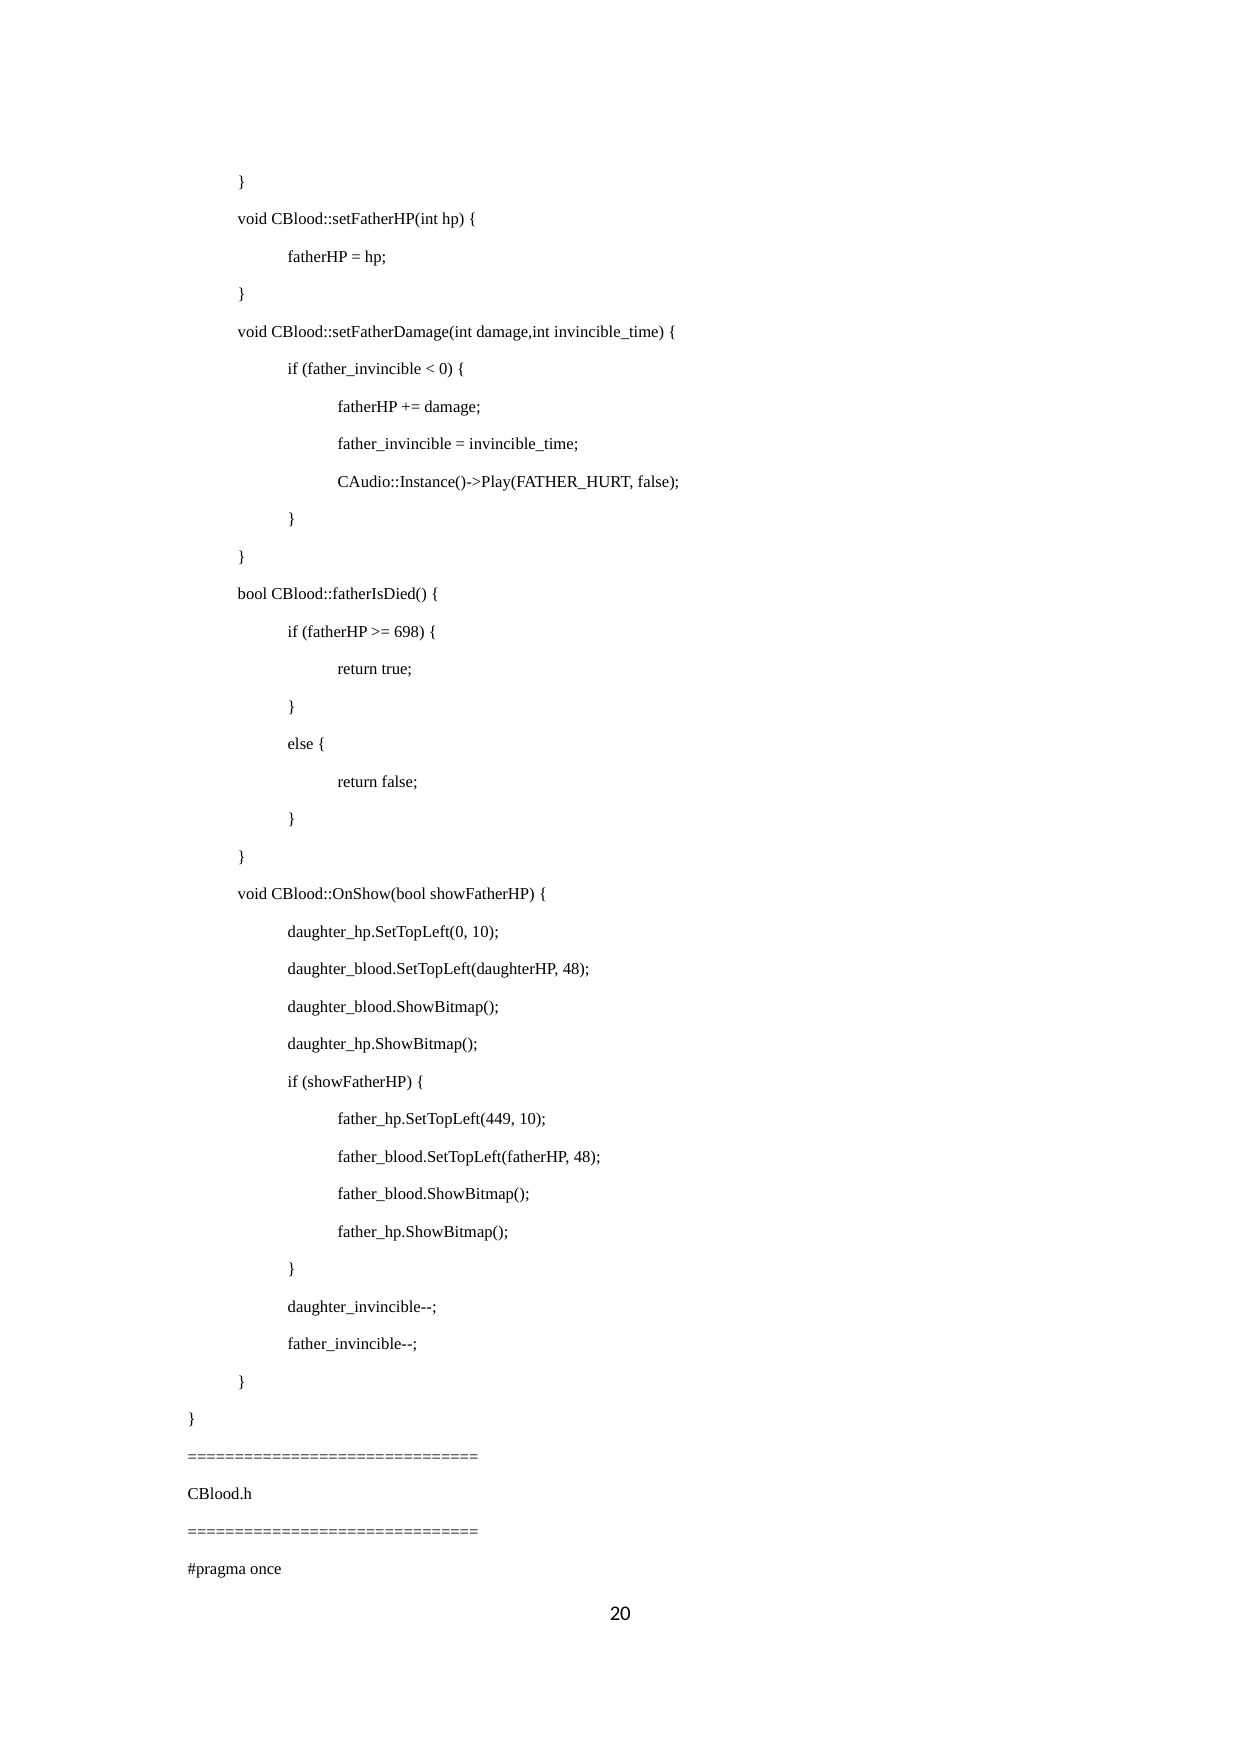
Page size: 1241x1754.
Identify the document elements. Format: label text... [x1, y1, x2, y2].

text CBlood.h [187, 1475, 1053, 1512]
text father_hp.SetTopLeft(449, 10); [187, 1100, 1053, 1137]
text } [187, 687, 1053, 725]
text father_blood.SetTopLeft(fatherHP, 48); [187, 1137, 1053, 1175]
text } [187, 800, 1053, 837]
text daughter_blood.ShowBitmap(); [187, 987, 1053, 1025]
text else { [187, 725, 1053, 762]
text daughter_blood.SetTopLeft(daughterHP, 48); [187, 950, 1053, 987]
text void CBlood::setFatherDamage(int damage,int invincible_time) { [187, 312, 1053, 350]
text father_invincible--; [187, 1325, 1053, 1362]
text CAudio::Instance()->Play(FATHER_HURT, false); [187, 462, 1053, 500]
text } [187, 537, 1053, 575]
text if (fatherHP >= 698) { [187, 612, 1053, 650]
text return true; [187, 650, 1053, 687]
text } [187, 837, 1053, 875]
text #pragma once [187, 1550, 1053, 1587]
text if (showFatherHP) { [187, 1062, 1053, 1100]
text fatherHP = hp; [187, 237, 1053, 275]
text } [187, 275, 1053, 312]
text } [187, 1400, 1053, 1437]
text daughter_hp.SetTopLeft(0, 10); [187, 912, 1053, 950]
text daughter_invincible--; [187, 1287, 1053, 1325]
text void CBlood::OnShow(bool showFatherHP) { [187, 875, 1053, 912]
text } [187, 1250, 1053, 1287]
text father_invincible = invincible_time; [187, 425, 1053, 462]
text bool CBlood::fatherIsDied() { [187, 575, 1053, 612]
text return false; [187, 762, 1053, 800]
text } [187, 1362, 1053, 1400]
text daughter_hp.ShowBitmap(); [187, 1025, 1053, 1062]
text } [187, 162, 1053, 200]
text void CBlood::setFatherHP(int hp) { [187, 200, 1053, 237]
text fatherHP += damage; [187, 387, 1053, 425]
text } [187, 500, 1053, 537]
text =============================== [187, 1512, 1053, 1550]
text father_hp.ShowBitmap(); [187, 1212, 1053, 1250]
text =============================== [187, 1437, 1053, 1475]
text if (father_invincible < 0) { [187, 350, 1053, 387]
text father_blood.ShowBitmap(); [187, 1175, 1053, 1212]
